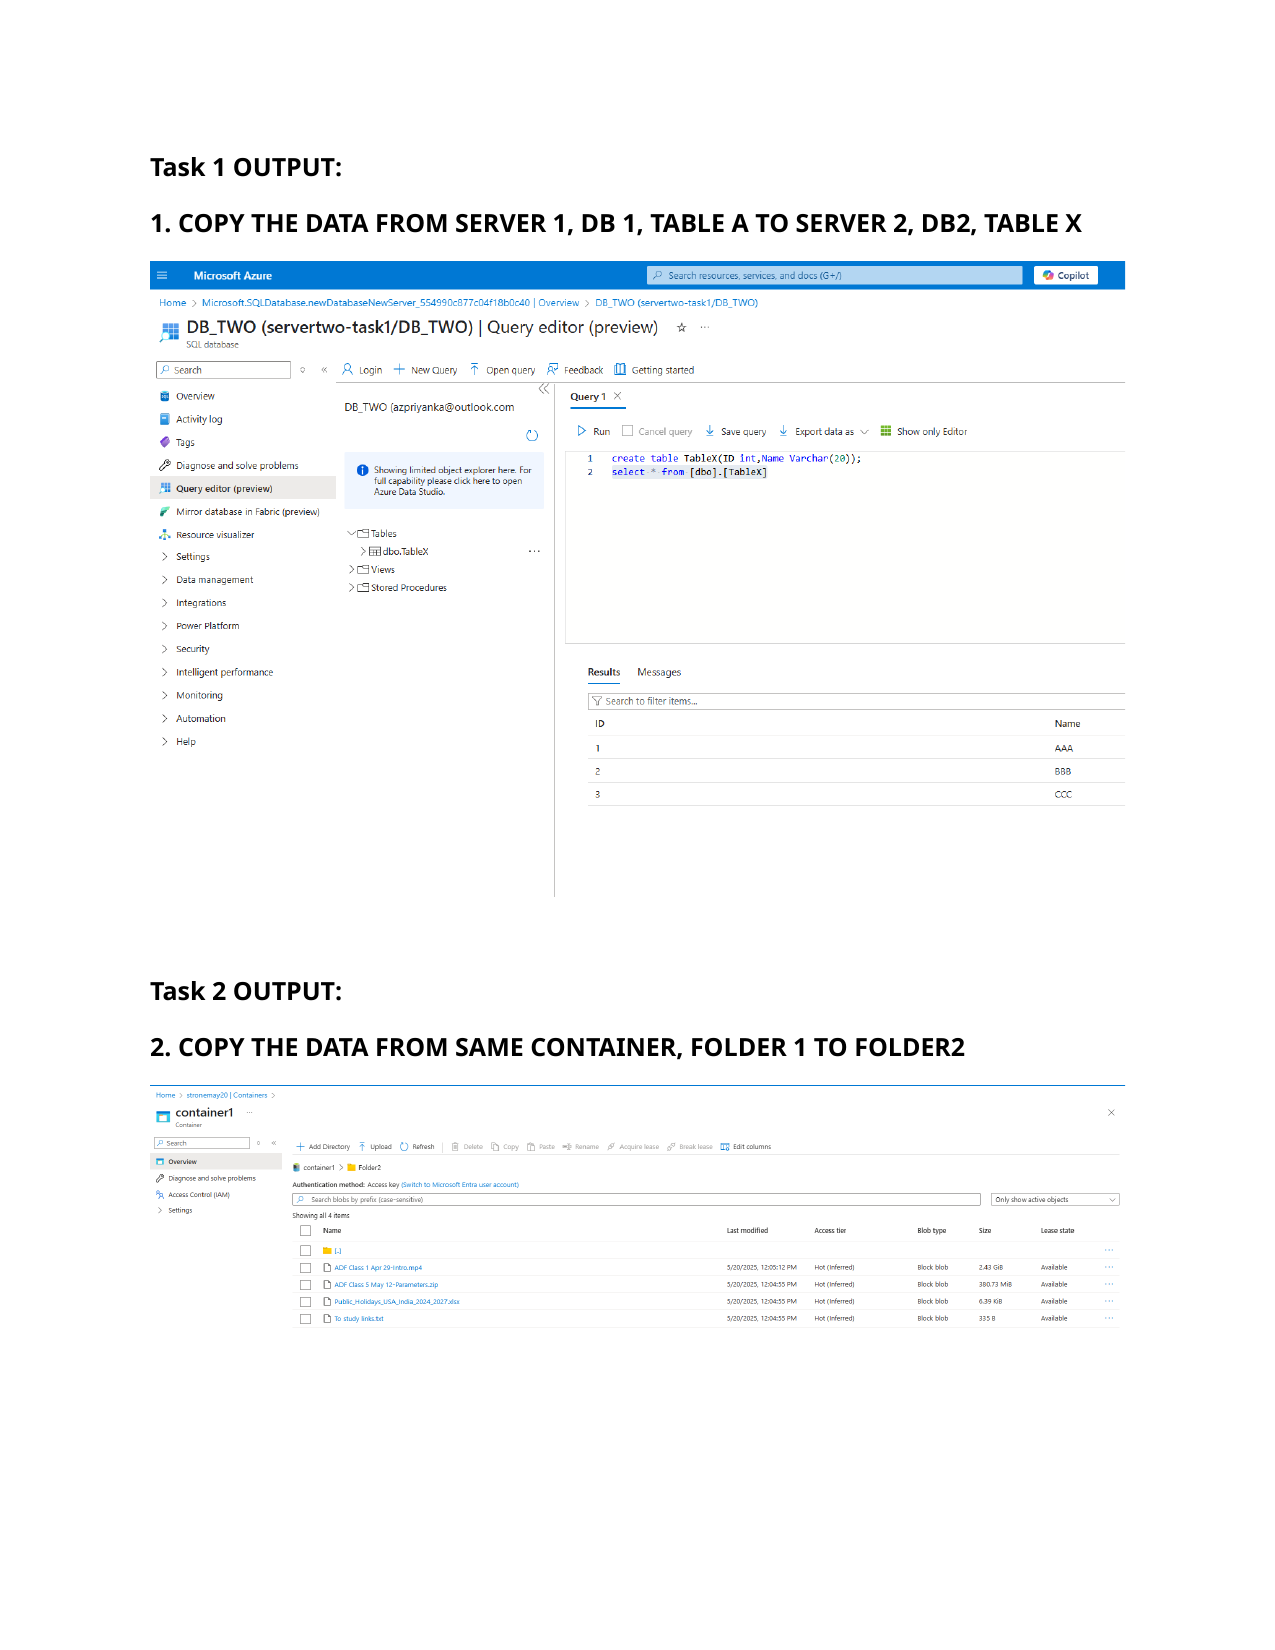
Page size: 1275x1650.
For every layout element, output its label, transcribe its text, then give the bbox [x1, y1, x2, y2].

picture [150, 1085, 1125, 1343]
text 1. COPY THE DATA FROM SERVER 1, DB 1, TABLE A TO SERVER 2, DB2, TABLE X [150, 206, 1125, 240]
text 2. COPY THE DATA FROM SAME CONTAINER, FOLDER 1 TO FOLDER2 [150, 1030, 1125, 1064]
picture [150, 261, 1125, 897]
text Task 1 OUTPUT: [150, 150, 1125, 184]
text Task 2 OUTPUT: [150, 974, 1125, 1008]
